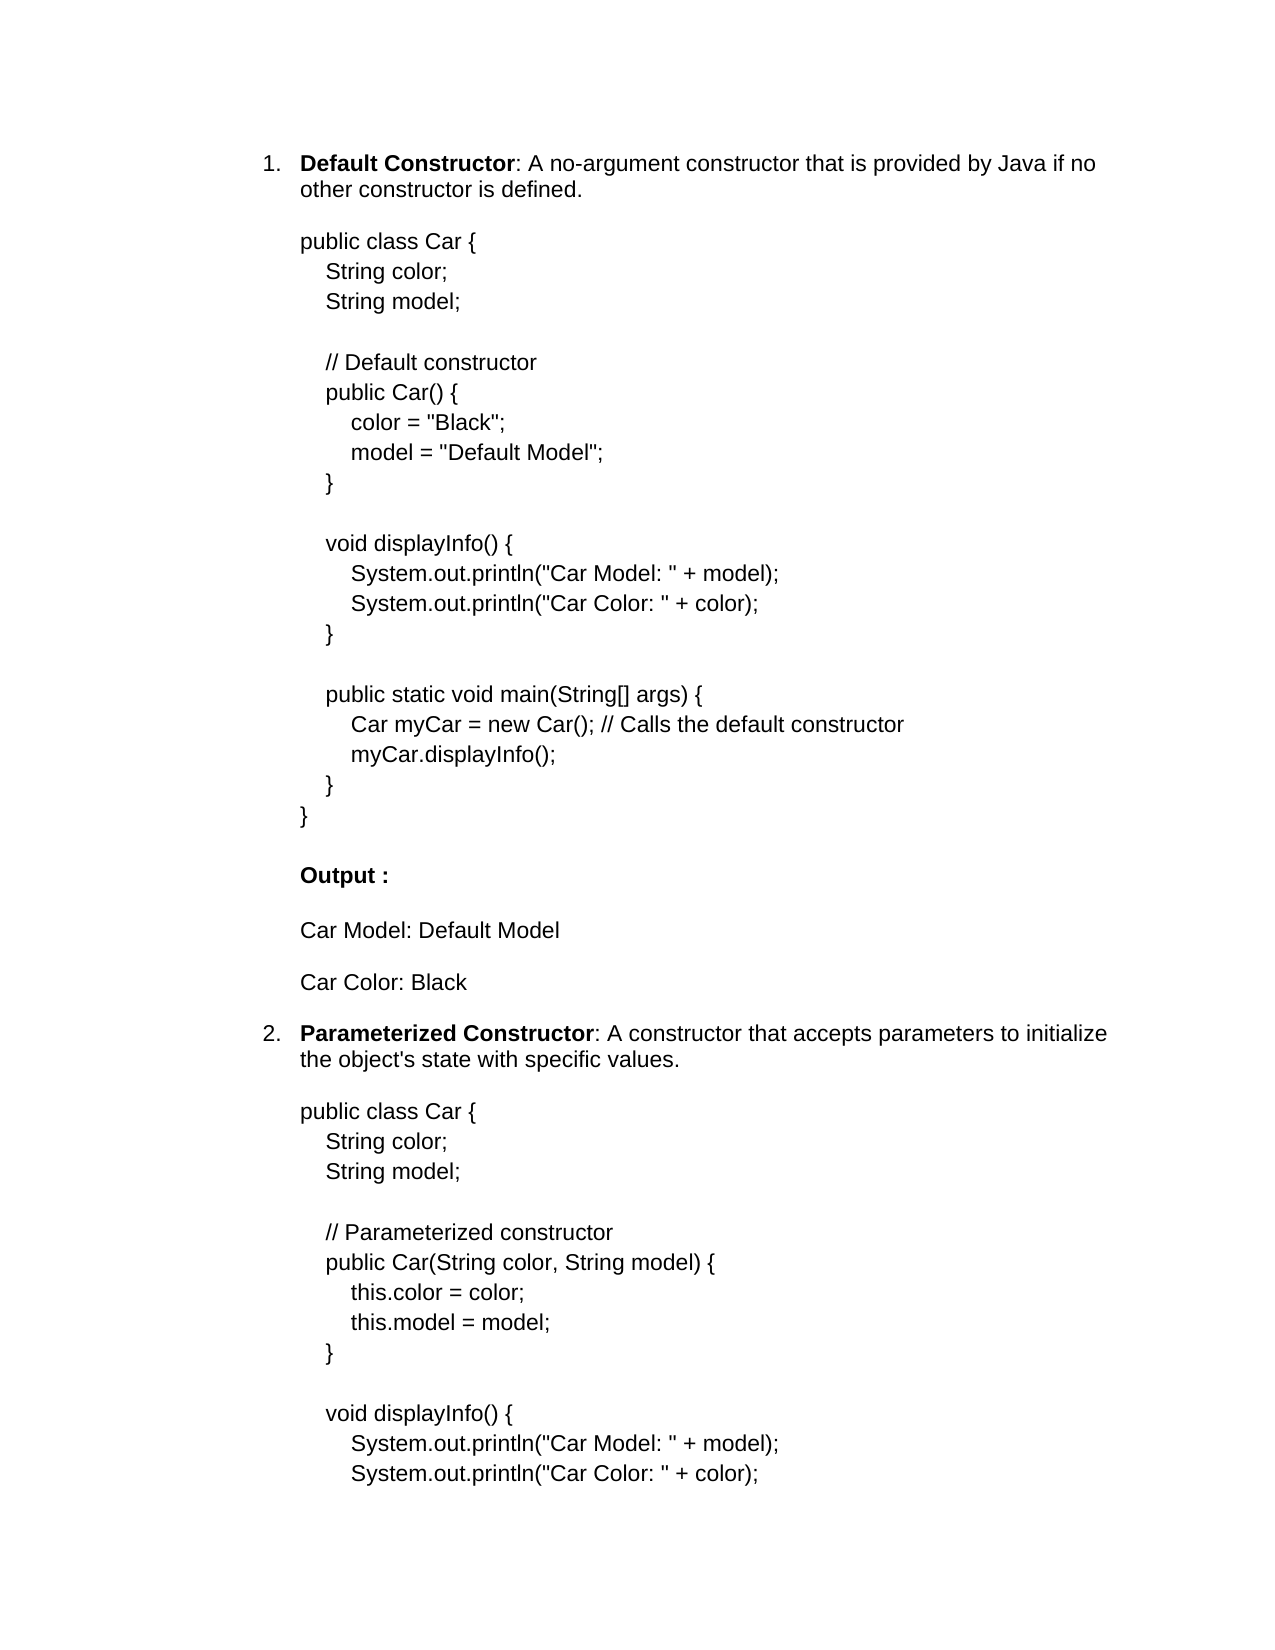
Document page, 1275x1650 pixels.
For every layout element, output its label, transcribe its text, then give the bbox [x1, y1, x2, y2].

text void displayInfo() { [300, 1400, 1125, 1426]
text Car myCar = new Car(); // Calls the default constructor [300, 711, 1125, 737]
text color = "Black"; [300, 409, 1125, 435]
text void displayInfo() { [300, 530, 1125, 556]
text public class Car { [300, 1098, 1125, 1124]
text String model; [300, 288, 1125, 314]
text model = "Default Model"; [300, 439, 1125, 466]
text Car Model: Default Model [300, 917, 1125, 944]
text Output : [300, 862, 1125, 888]
text // Parameterized constructor [300, 1218, 1125, 1245]
text public Car() { [300, 379, 1125, 405]
text String model; [300, 1158, 1125, 1184]
text this.color = color; [300, 1279, 1125, 1305]
text System.out.println("Car Color: " + color); [300, 590, 1125, 617]
list Default Constructor: A no-argument constructor that is provided by Java if no other constructor is defined. [262, 150, 1125, 203]
text myCar.displayInfo(); [300, 741, 1125, 768]
text } [300, 469, 1125, 496]
list Parameterized Constructor: A constructor that accepts parameters to initialize the object's state with specific values. [262, 1020, 1125, 1073]
text } [300, 1339, 1125, 1366]
text System.out.println("Car Model: " + model); [300, 560, 1125, 586]
text // Default constructor [300, 348, 1125, 375]
text Car Color: Black [300, 969, 1125, 995]
text public Car(String color, String model) { [300, 1249, 1125, 1275]
text System.out.println("Car Color: " + color); [300, 1460, 1125, 1487]
text String color; [300, 258, 1125, 284]
text } [300, 802, 1125, 828]
text this.model = model; [300, 1309, 1125, 1336]
text String color; [300, 1128, 1125, 1154]
text public static void main(String[] args) { [300, 681, 1125, 707]
text } [300, 771, 1125, 798]
text public class Car { [300, 228, 1125, 254]
text } [300, 620, 1125, 647]
text System.out.println("Car Model: " + model); [300, 1430, 1125, 1456]
